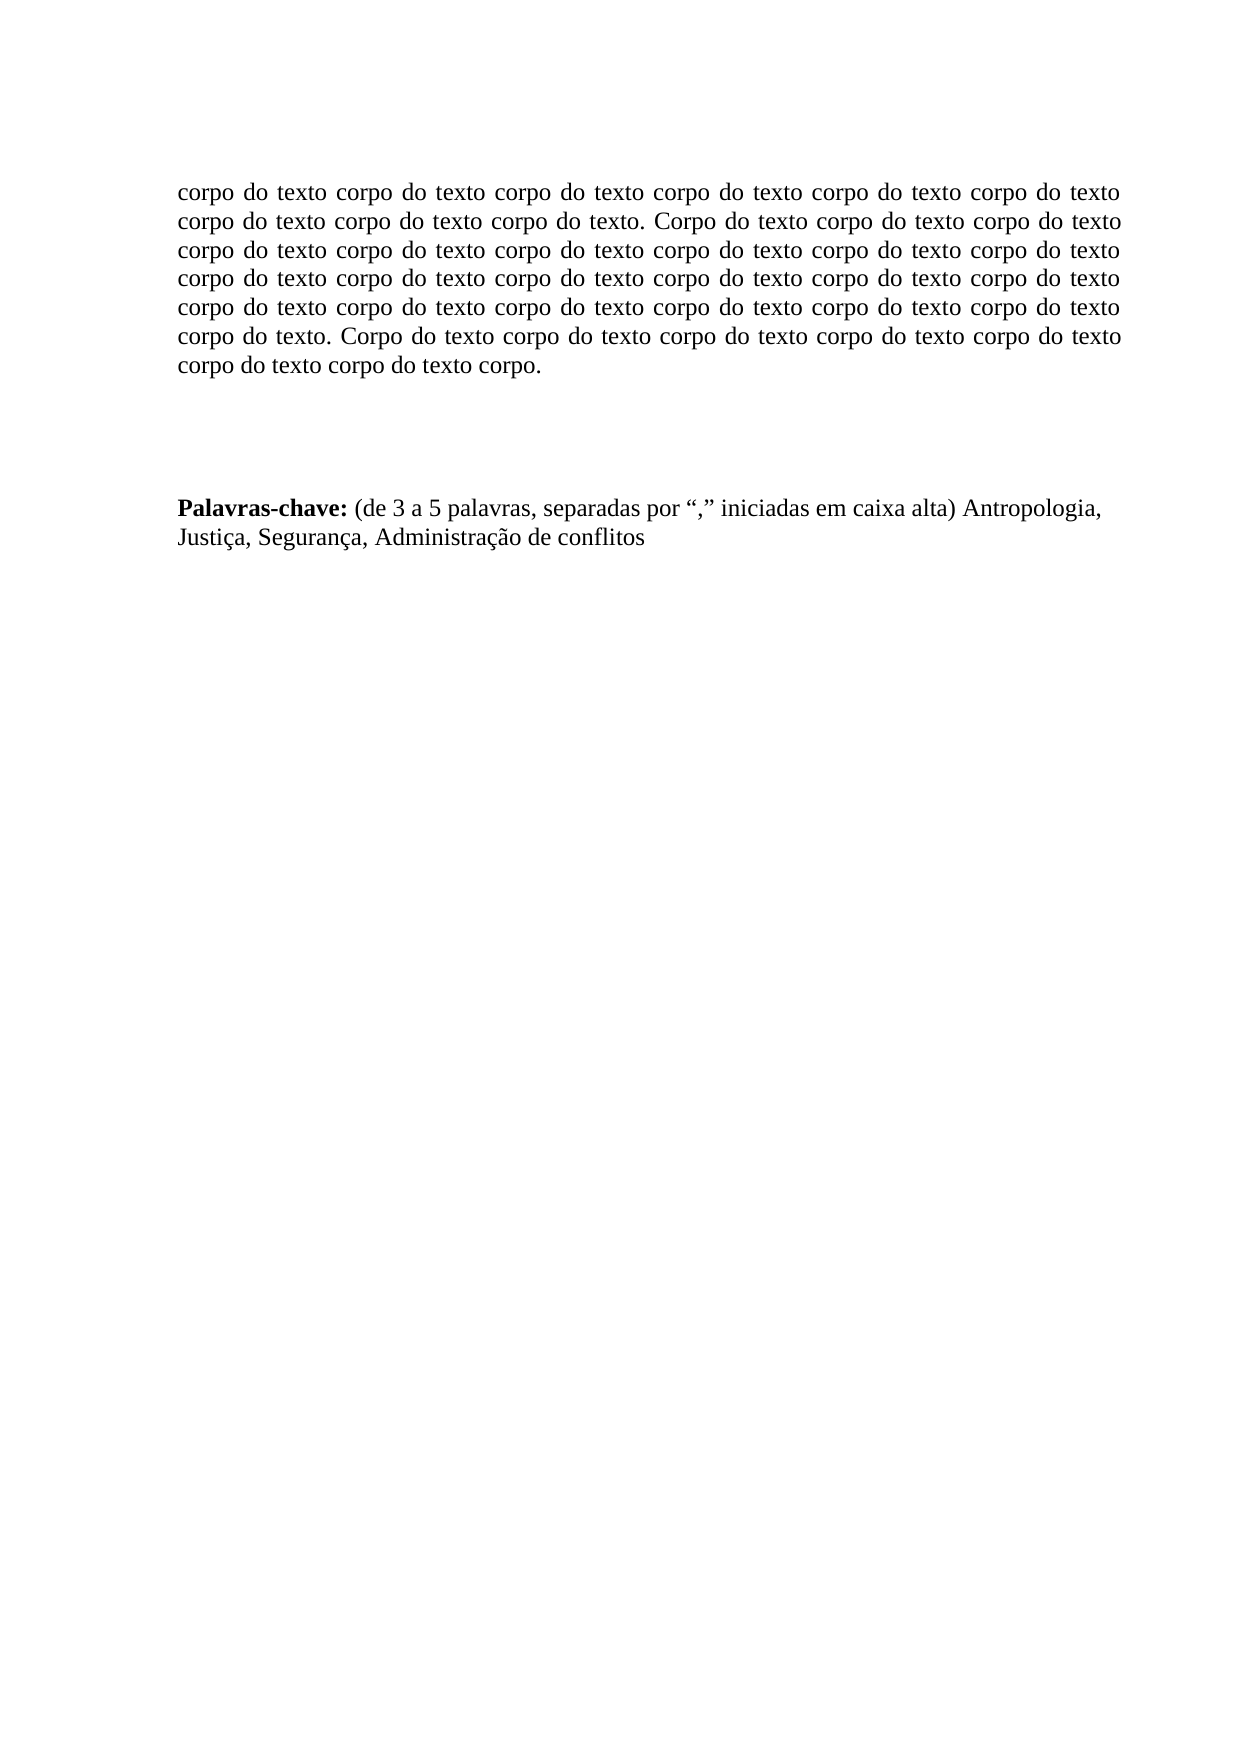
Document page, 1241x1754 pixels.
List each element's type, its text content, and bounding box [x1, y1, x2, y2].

text Palavras-chave: (de 3 a 5 palavras, separadas por “,” iniciadas em caixa alta) Antropologia, Justiça, Segurança, Administração de conflitos [177, 493, 1122, 551]
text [177, 177, 1122, 378]
